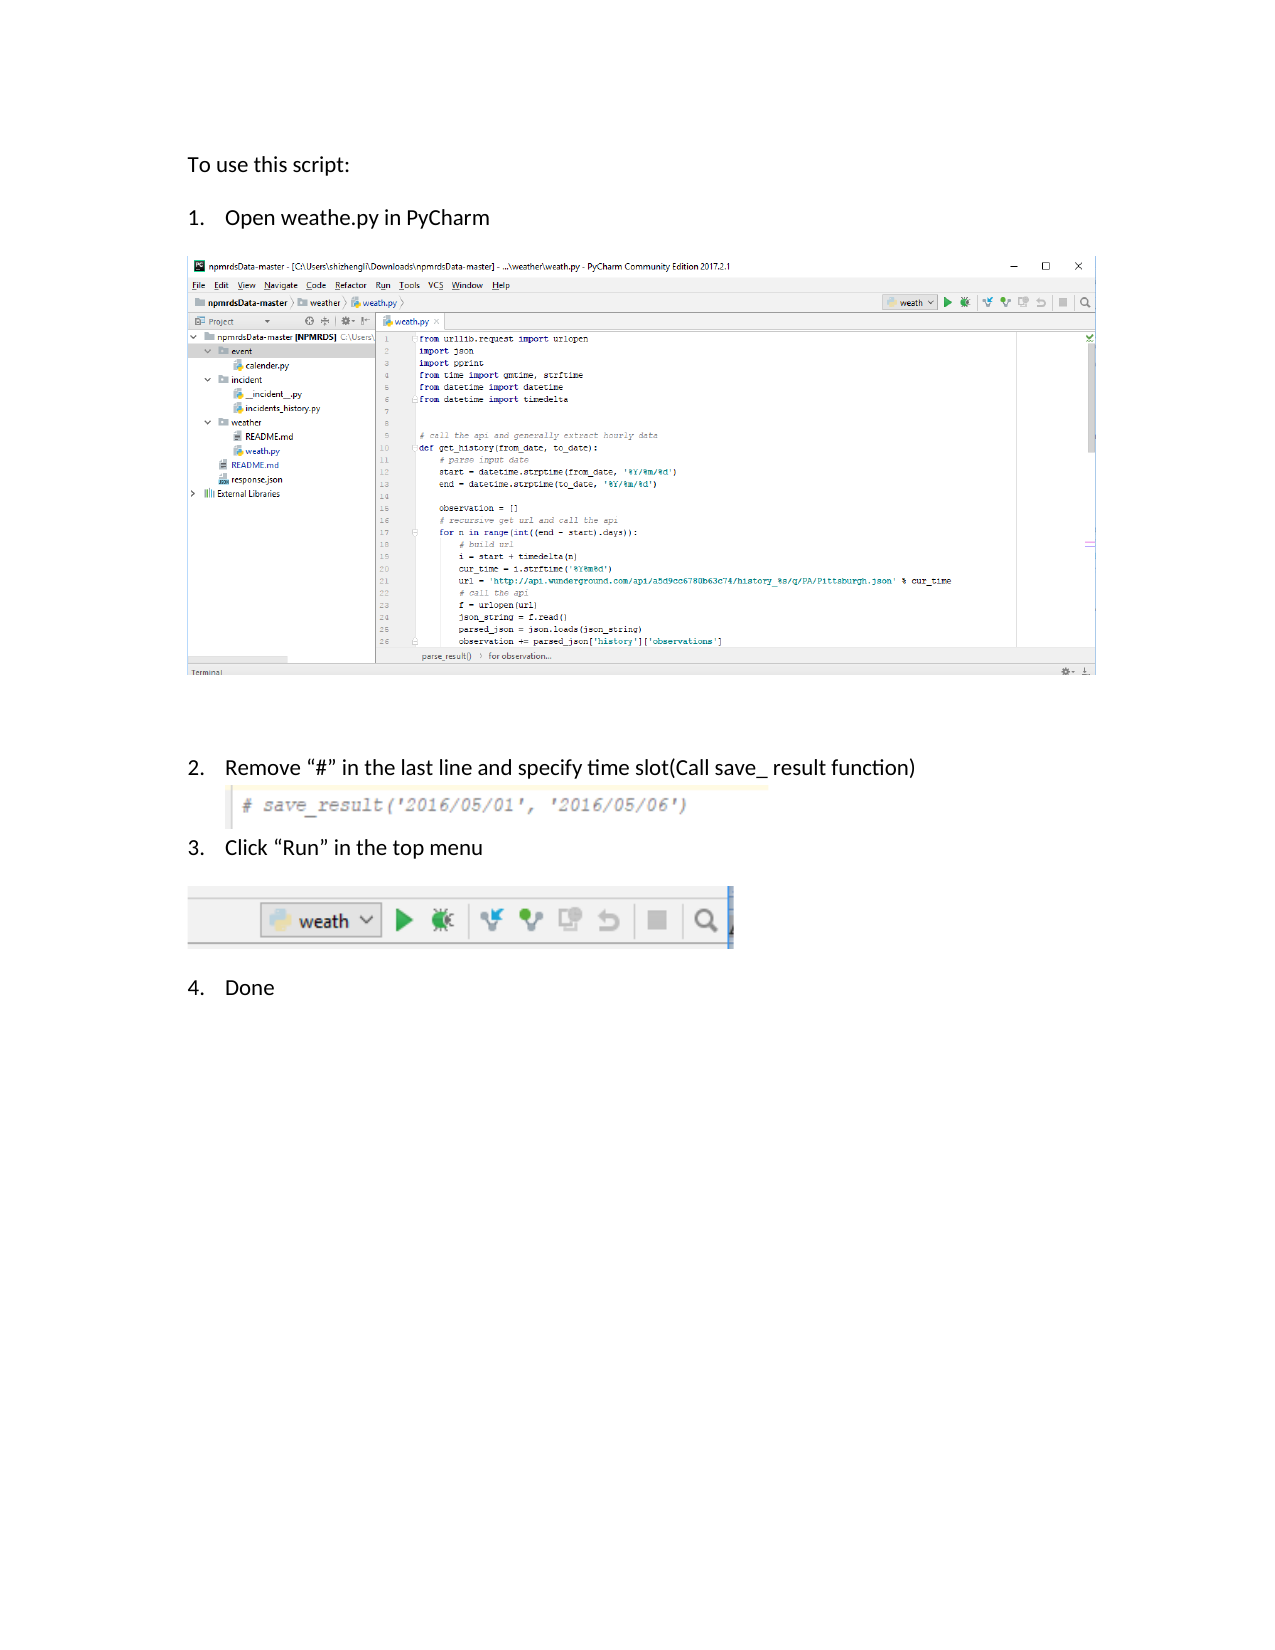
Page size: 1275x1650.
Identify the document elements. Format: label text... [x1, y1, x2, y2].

text To use this script: [187, 150, 1125, 178]
picture [187, 256, 1096, 675]
list Remove “#” in the last line and specify time slot(Call save_ result function) [187, 753, 1125, 781]
list Done [187, 973, 1125, 1001]
list Open weathe.py in PyCharm [187, 203, 1125, 231]
picture [225, 785, 769, 829]
list Click “Run” in the top menu [187, 833, 1125, 861]
picture [187, 886, 734, 949]
